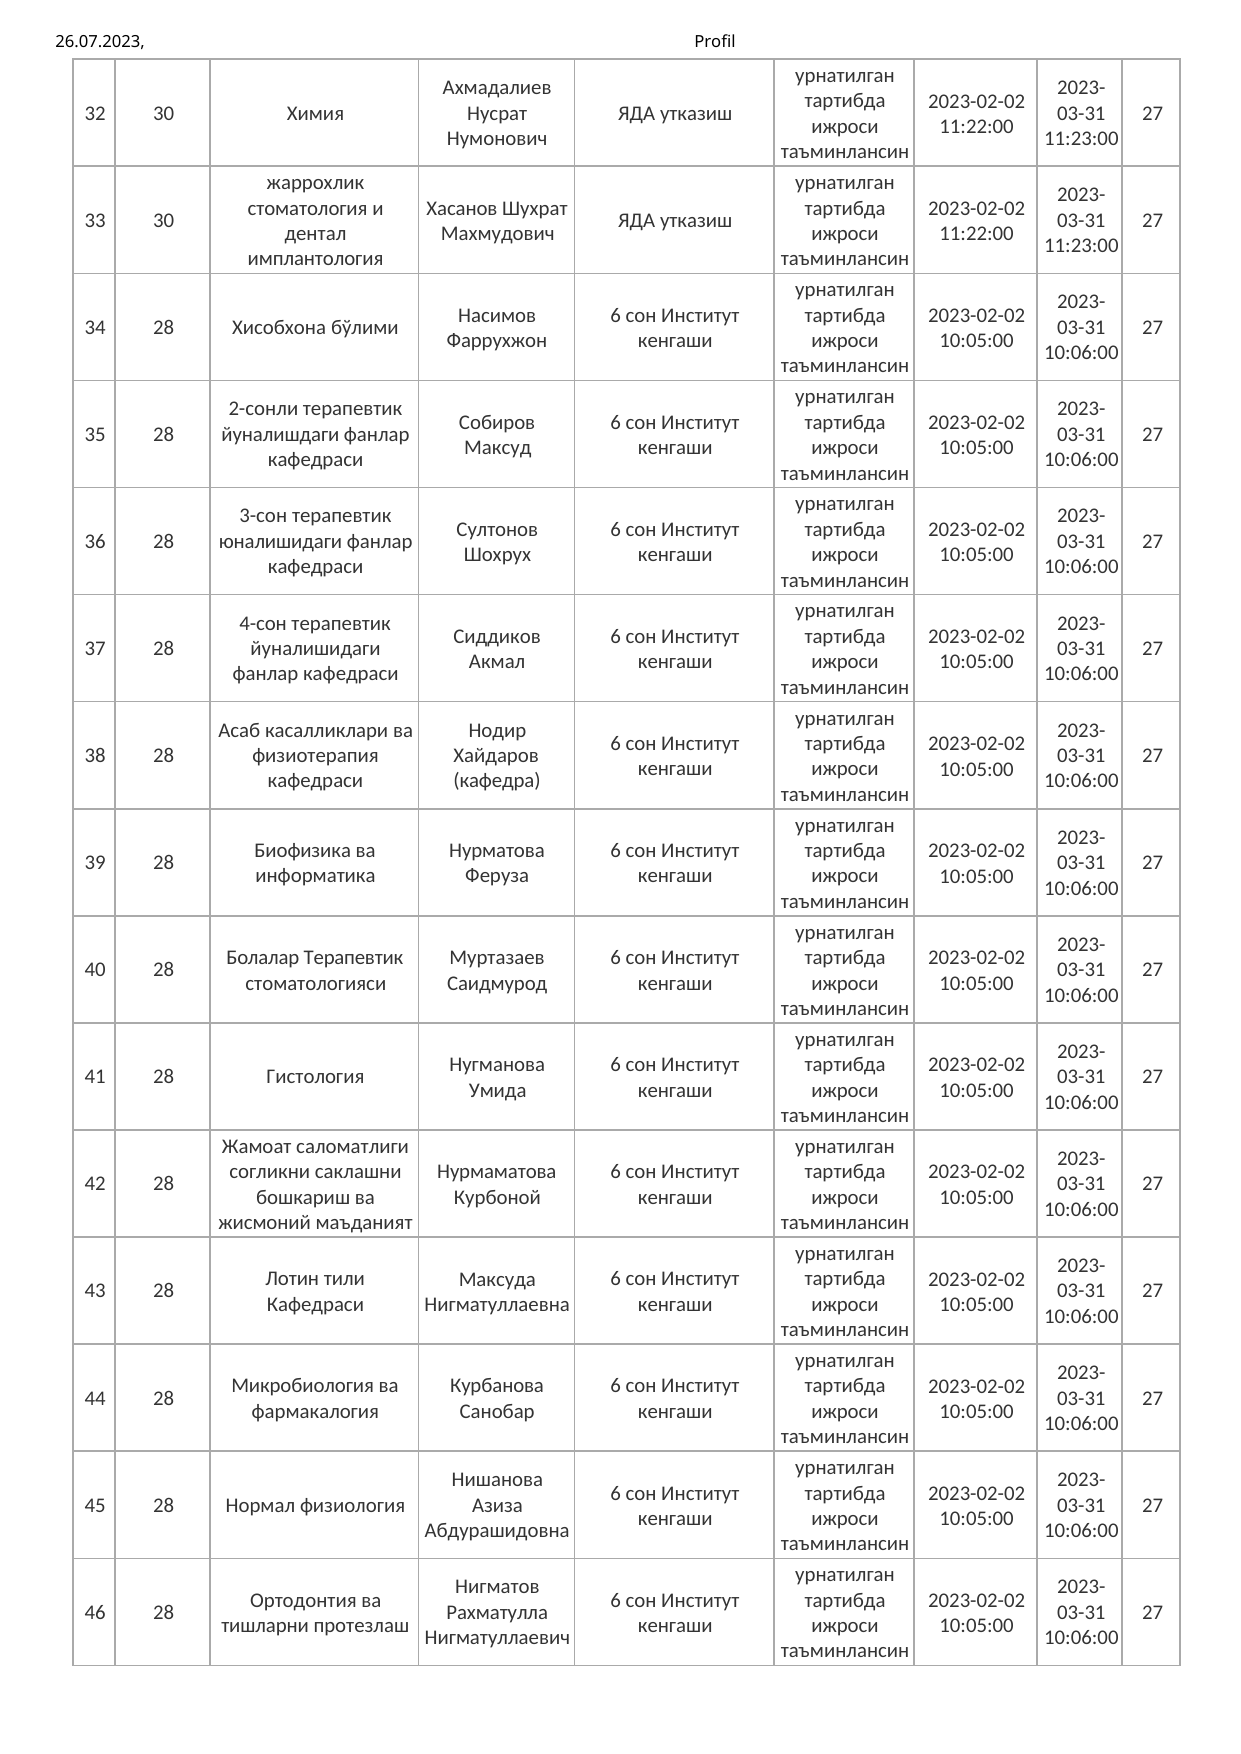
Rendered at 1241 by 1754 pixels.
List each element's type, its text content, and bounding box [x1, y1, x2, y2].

table_cell 6 сон Институт кенгаши [575, 488, 773, 594]
table_cell 27 [1123, 167, 1179, 272]
table_cell Биофизика ва информатика [211, 810, 418, 915]
table_cell 2023- 03-31 10:06:00 [1038, 274, 1121, 379]
table_cell 43 [74, 1238, 114, 1343]
table_cell 40 [74, 917, 114, 1022]
table_cell 36 [74, 488, 114, 594]
table_cell урнатилган тартибда ижроси таъминлансин [775, 381, 913, 487]
table_cell Насимов Фаррухжон [419, 274, 574, 379]
table_header 2023-02-02 11:22:00 [915, 60, 1036, 165]
table_cell 6 сон Институт кенгаши [575, 274, 773, 379]
table_cell 2023-02-02 10:05:00 [915, 1131, 1036, 1236]
table_cell урнатилган тартибда ижроси таъминлансин [775, 1131, 913, 1236]
table_cell 2023- 03-31 10:06:00 [1038, 702, 1121, 808]
table_cell 27 [1123, 917, 1179, 1022]
table_cell 2023- 03-31 10:06:00 [1038, 381, 1121, 487]
table_cell 2023- 03-31 10:06:00 [1038, 1345, 1121, 1450]
table_cell 28 [116, 488, 209, 594]
table_cell 2023-02-02 10:05:00 [915, 917, 1036, 1022]
table_cell 2023- 03-31 10:06:00 [1038, 810, 1121, 915]
table_cell Хисобхона бўлими [211, 274, 418, 379]
table_header Ахмадалиев Нусрат Нумонович [419, 60, 574, 165]
table_cell 6 сон Институт кенгаши [575, 810, 773, 915]
table_cell Муртазаев Саидмурод [419, 917, 574, 1022]
table_cell 6 сон Институт кенгаши [575, 595, 773, 701]
table_cell Султонов Шохрух [419, 488, 574, 594]
table_cell 41 [74, 1024, 114, 1129]
table_cell Нормал физиология [211, 1452, 418, 1557]
table_header 2023- 03-31 11:23:00 [1038, 60, 1121, 165]
table_cell 2023-02-02 11:22:00 [915, 167, 1036, 272]
table_cell 28 [116, 274, 209, 379]
table_cell урнатилган тартибда ижроси таъминлансин [775, 595, 913, 701]
table_cell 27 [1123, 1452, 1179, 1557]
table_cell Курбанова Санобар [419, 1345, 574, 1450]
table_cell урнатилган тартибда ижроси таъминлансин [775, 810, 913, 915]
table_cell урнатилган тартибда ижроси таъминлансин [775, 488, 913, 594]
table_cell 2023- 03-31 10:06:00 [1038, 1024, 1121, 1129]
table_cell 28 [116, 1345, 209, 1450]
table_cell Нурмаматова Курбоной [419, 1131, 574, 1236]
table_cell Нурматова Феруза [419, 810, 574, 915]
table_cell 2023-02-02 10:05:00 [915, 1024, 1036, 1129]
table_cell Гистология [211, 1024, 418, 1129]
table_cell 6 сон Институт кенгаши [575, 1452, 773, 1557]
table_cell урнатилган тартибда ижроси таъминлансин [775, 702, 913, 808]
table_cell 28 [116, 381, 209, 487]
table_cell 2023-02-02 10:05:00 [915, 810, 1036, 915]
table_cell урнатилган тартибда ижроси таъминлансин [775, 1452, 913, 1557]
table_cell Хасанов Шухрат Махмудович [419, 167, 574, 272]
table_cell Нигматов Рахматулла Нигматуллаевич [419, 1559, 574, 1664]
table_cell 2023-02-02 10:05:00 [915, 702, 1036, 808]
table_header Химия [211, 60, 418, 165]
table_cell 2023- 03-31 10:06:00 [1038, 595, 1121, 701]
table_cell 42 [74, 1131, 114, 1236]
table_cell 6 сон Институт кенгаши [575, 1345, 773, 1450]
table_cell 45 [74, 1452, 114, 1557]
table_cell 2023- 03-31 10:06:00 [1038, 917, 1121, 1022]
table_cell 27 [1123, 488, 1179, 594]
table_cell 27 [1123, 1238, 1179, 1343]
table_cell урнатилган тартибда ижроси таъминлансин [775, 274, 913, 379]
table_cell 2023- 03-31 11:23:00 [1038, 167, 1121, 272]
table_cell 46 [74, 1559, 114, 1664]
table_cell 30 [116, 167, 209, 272]
table_cell Лотин тили Кафедраси [211, 1238, 418, 1343]
table_header урнатилган тартибда ижроси таъминлансин [775, 60, 913, 165]
table_cell 37 [74, 595, 114, 701]
table_cell 2023- 03-31 10:06:00 [1038, 1238, 1121, 1343]
table_cell урнатилган тартибда ижроси таъминлансин [775, 167, 913, 272]
table_cell 44 [74, 1345, 114, 1450]
table_cell 2023- 03-31 10:06:00 [1038, 488, 1121, 594]
table_cell 28 [116, 1238, 209, 1343]
table_cell 27 [1123, 1131, 1179, 1236]
table_cell 28 [116, 1024, 209, 1129]
table_cell 28 [116, 1452, 209, 1557]
table_cell 3-сон терапевтик юналишидаги фанлар кафедраси [211, 488, 418, 594]
table_cell 6 сон Институт кенгаши [575, 381, 773, 487]
table_cell 27 [1123, 274, 1179, 379]
table_cell 27 [1123, 381, 1179, 487]
table_cell Ортодонтия ва тишларни протезлаш [211, 1559, 418, 1664]
table_cell 33 [74, 167, 114, 272]
table_cell Сиддиков Акмал [419, 595, 574, 701]
table_cell Собиров Максуд [419, 381, 574, 487]
table_cell 6 сон Институт кенгаши [575, 1024, 773, 1129]
table_cell 2023- 03-31 10:06:00 [1038, 1559, 1121, 1664]
table_cell 2-сонли терапевтик йуналишдаги фанлар кафедраси [211, 381, 418, 487]
table_cell 2023-02-02 10:05:00 [915, 1238, 1036, 1343]
table_cell 27 [1123, 595, 1179, 701]
table_cell 27 [1123, 1024, 1179, 1129]
table_cell урнатилган тартибда ижроси таъминлансин [775, 1559, 913, 1664]
table_header ЯДА утказиш [575, 60, 773, 165]
table_cell 2023- 03-31 10:06:00 [1038, 1131, 1121, 1236]
table_cell 6 сон Институт кенгаши [575, 917, 773, 1022]
table_cell Максуда Нигматуллаевна [419, 1238, 574, 1343]
table_cell Микробиология ва фармакалогия [211, 1345, 418, 1450]
table_cell урнатилган тартибда ижроси таъминлансин [775, 1238, 913, 1343]
table_cell 2023-02-02 10:05:00 [915, 274, 1036, 379]
table_cell 2023-02-02 10:05:00 [915, 595, 1036, 701]
table_cell 2023-02-02 10:05:00 [915, 1559, 1036, 1664]
table_cell 6 сон Институт кенгаши [575, 1238, 773, 1343]
table_cell 2023-02-02 10:05:00 [915, 488, 1036, 594]
table_cell 27 [1123, 810, 1179, 915]
table_cell 28 [116, 917, 209, 1022]
table_cell урнатилган тартибда ижроси таъминлансин [775, 917, 913, 1022]
table_cell 28 [116, 702, 209, 808]
table_cell 2023-02-02 10:05:00 [915, 381, 1036, 487]
table_cell 34 [74, 274, 114, 379]
table_cell 27 [1123, 1559, 1179, 1664]
table_cell 6 сон Институт кенгаши [575, 702, 773, 808]
table_header 27 [1123, 60, 1179, 165]
table_cell Асаб касалликлари ва физиотерапия кафедраси [211, 702, 418, 808]
table_cell урнатилган тартибда ижроси таъминлансин [775, 1024, 913, 1129]
table_cell Болалар Терапевтик стоматологияси [211, 917, 418, 1022]
table_cell 2023-02-02 10:05:00 [915, 1345, 1036, 1450]
table_cell 38 [74, 702, 114, 808]
table_cell 27 [1123, 1345, 1179, 1450]
table_cell Нишанова Азиза Абдурашидовна [419, 1452, 574, 1557]
table_header 30 [116, 60, 209, 165]
table_cell 2023- 03-31 10:06:00 [1038, 1452, 1121, 1557]
table_cell Жамоат саломатлиги согликни саклашни бошкариш ва жисмоний маъданият [211, 1131, 418, 1236]
table_cell 28 [116, 595, 209, 701]
table_cell 4-сон терапевтик йуналишидаги фанлар кафедраси [211, 595, 418, 701]
table_cell Нугманова Умида [419, 1024, 574, 1129]
table_cell 2023-02-02 10:05:00 [915, 1452, 1036, 1557]
table_cell 27 [1123, 702, 1179, 808]
table_cell 39 [74, 810, 114, 915]
table_cell 28 [116, 810, 209, 915]
table_cell жаррохлик стоматология и дентал имплантология [211, 167, 418, 272]
table_cell 28 [116, 1131, 209, 1236]
table_cell 35 [74, 381, 114, 487]
table_cell Нодир Хайдаров (кафедра) [419, 702, 574, 808]
table_cell 6 сон Институт кенгаши [575, 1131, 773, 1236]
table_cell урнатилган тартибда ижроси таъминлансин [775, 1345, 913, 1450]
table_cell 28 [116, 1559, 209, 1664]
table_cell ЯДА утказиш [575, 167, 773, 272]
table_header 32 [74, 60, 114, 165]
table_cell 6 сон Институт кенгаши [575, 1559, 773, 1664]
